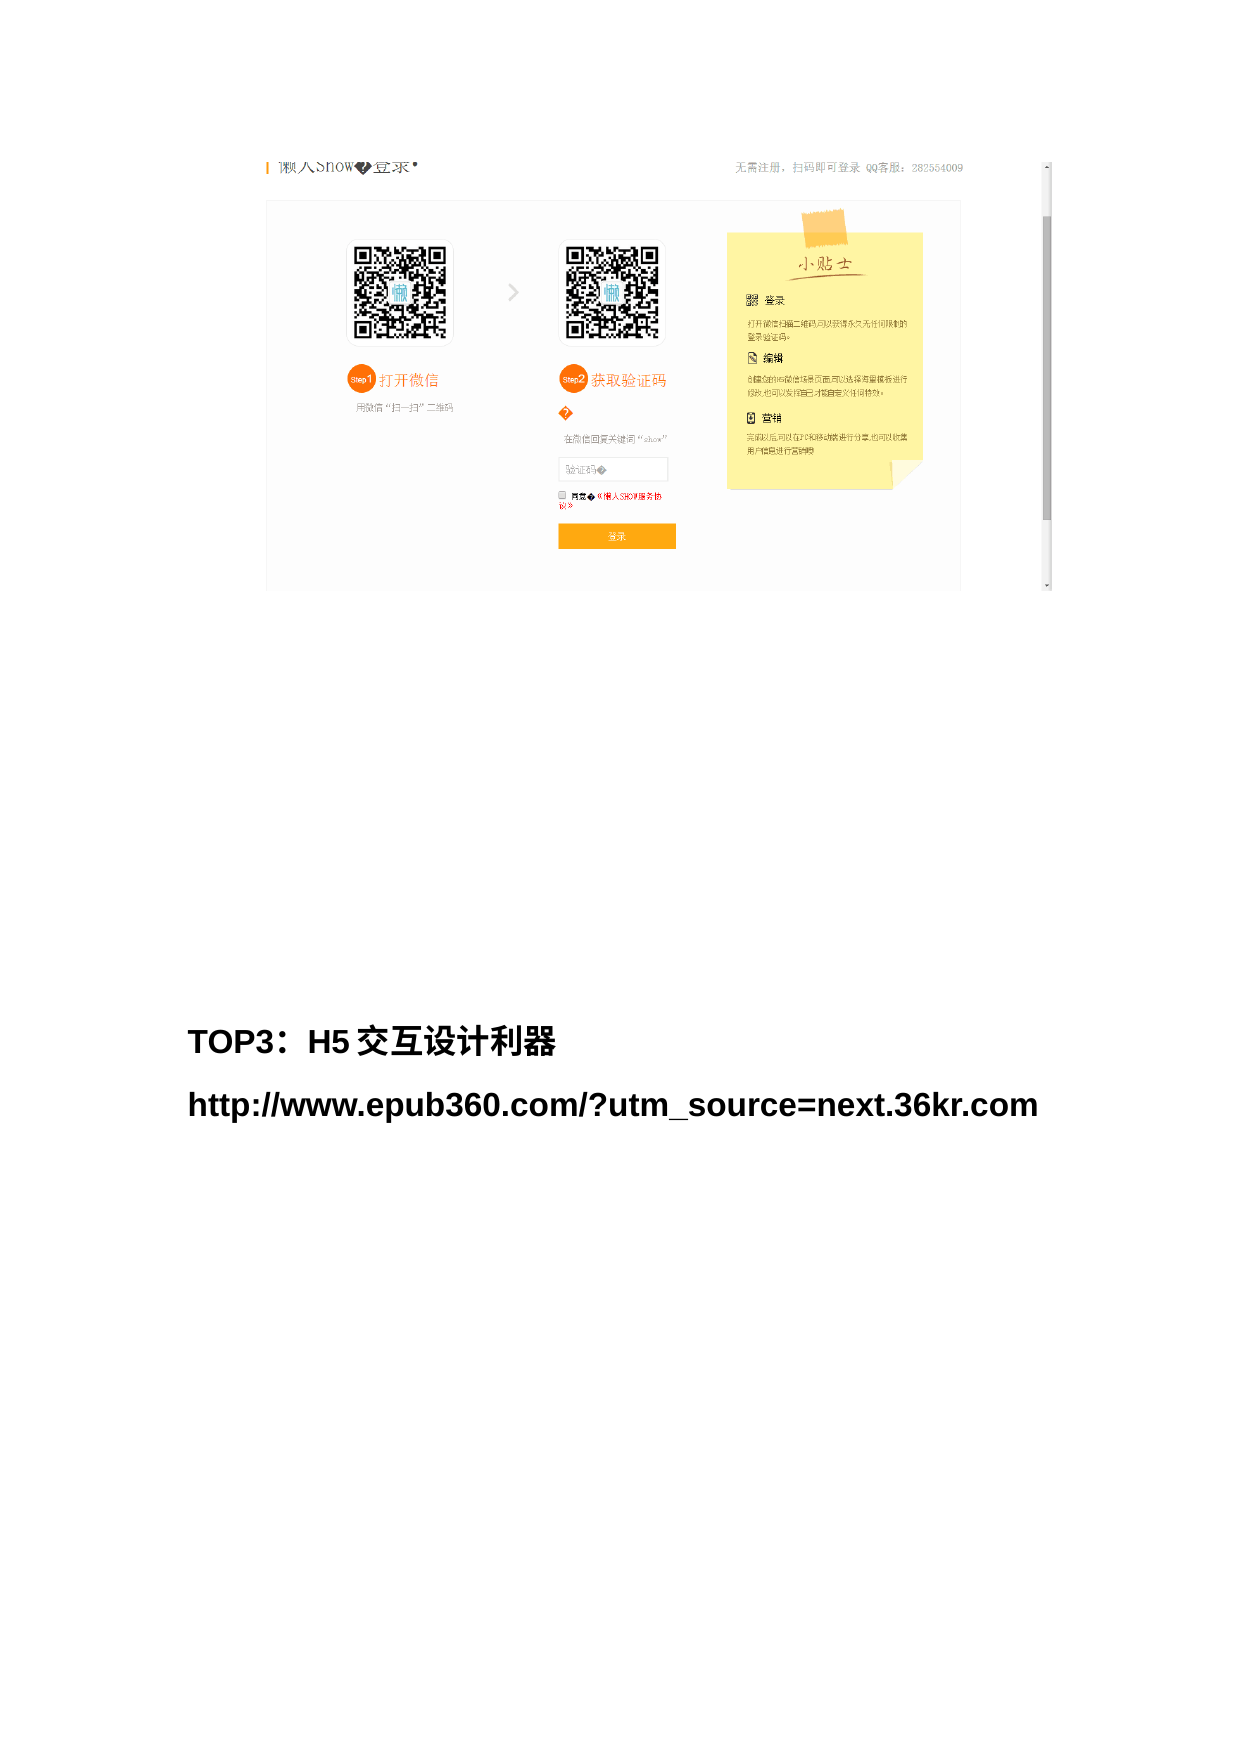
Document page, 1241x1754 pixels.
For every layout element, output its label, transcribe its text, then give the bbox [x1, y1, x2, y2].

text http://www.epub360.com/?utm_source=next.36kr.com [187, 1072, 1053, 1137]
text TOP3：H5交互设计利器 [187, 1007, 1053, 1072]
picture [187, 162, 1052, 591]
